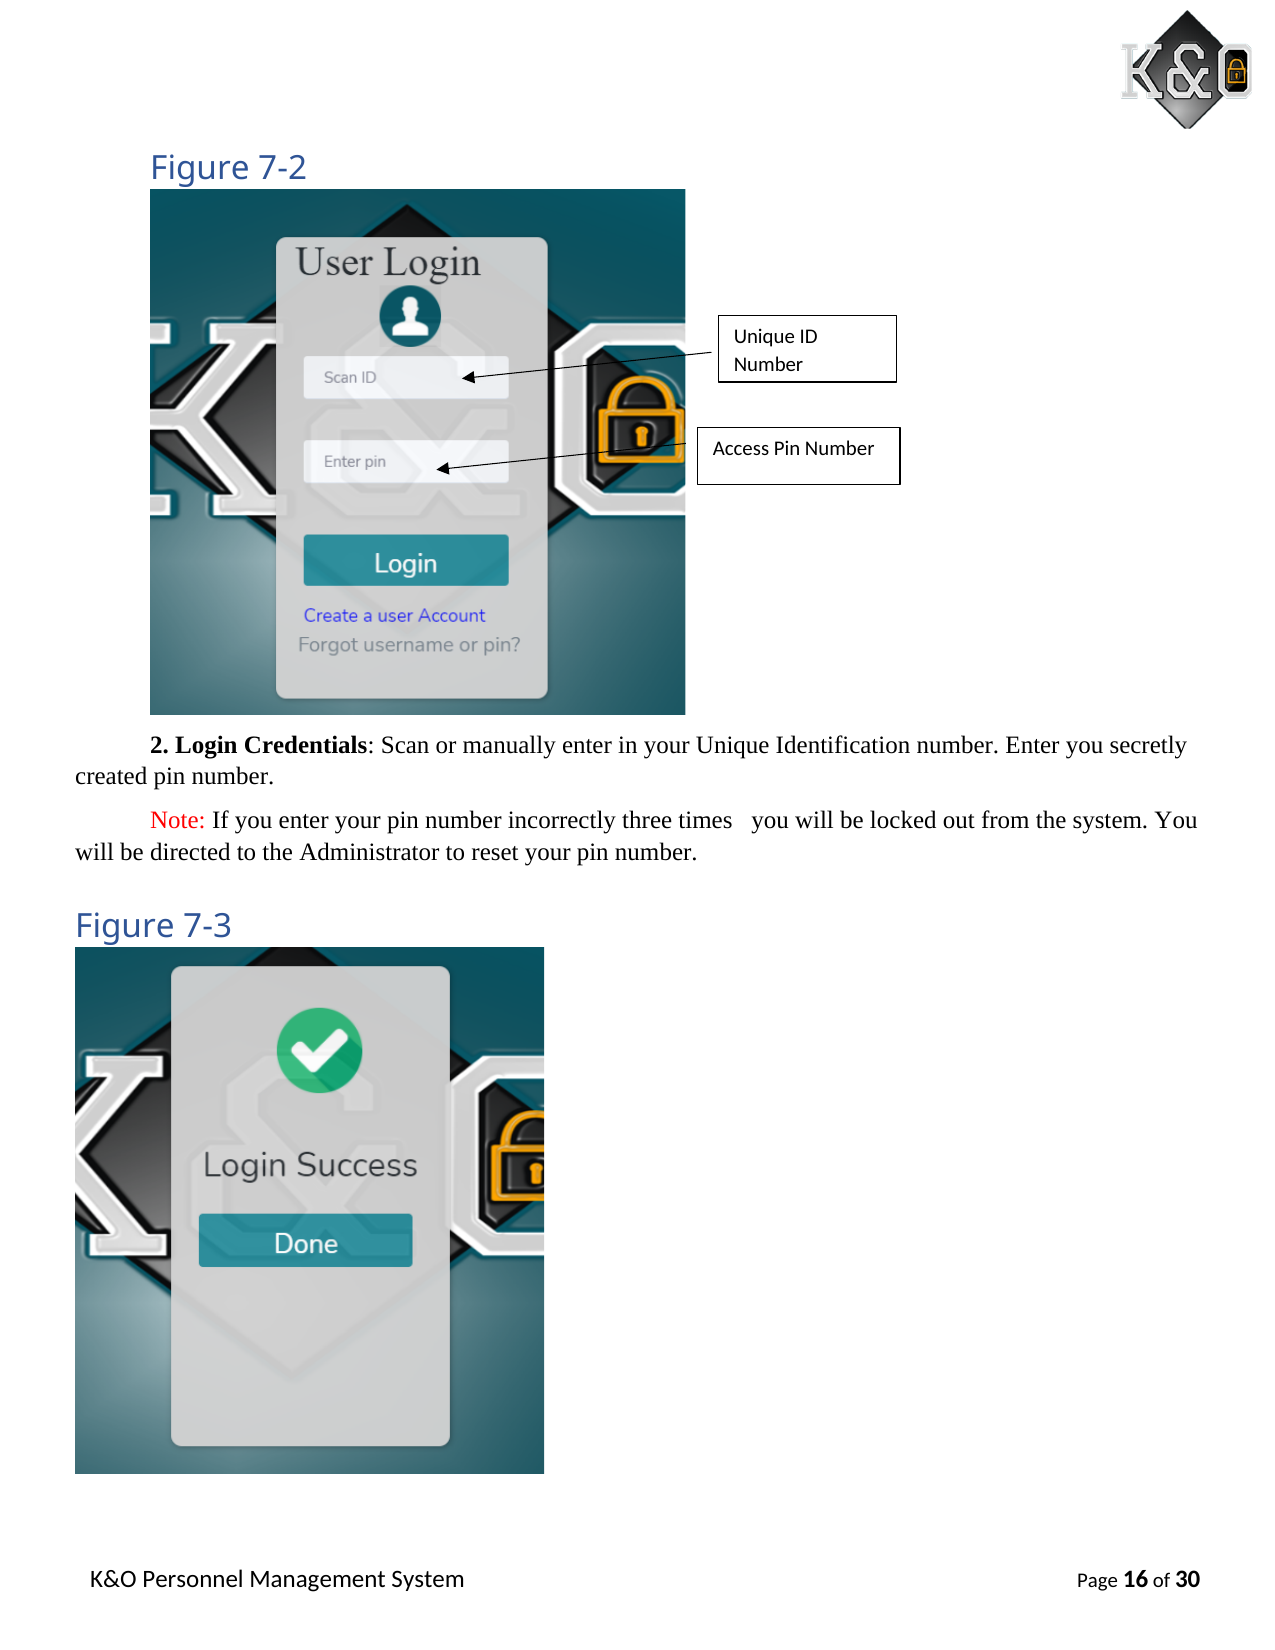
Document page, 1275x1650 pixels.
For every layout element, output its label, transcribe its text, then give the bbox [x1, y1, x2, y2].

text Note: If you enter your pin number incorrectly three times you will be locked out from the system. You will be directed to the Administrator to reset your pin number. [75, 805, 1200, 866]
subtitle Figure 7-3 [75, 902, 1200, 947]
picture [1120, 9, 1252, 128]
text 2. Login Credentials: Scan or manually enter in your Unique Identification number. Enter you secretly created pin number. [75, 730, 1200, 790]
subtitle Figure 7-2 [75, 144, 1200, 189]
